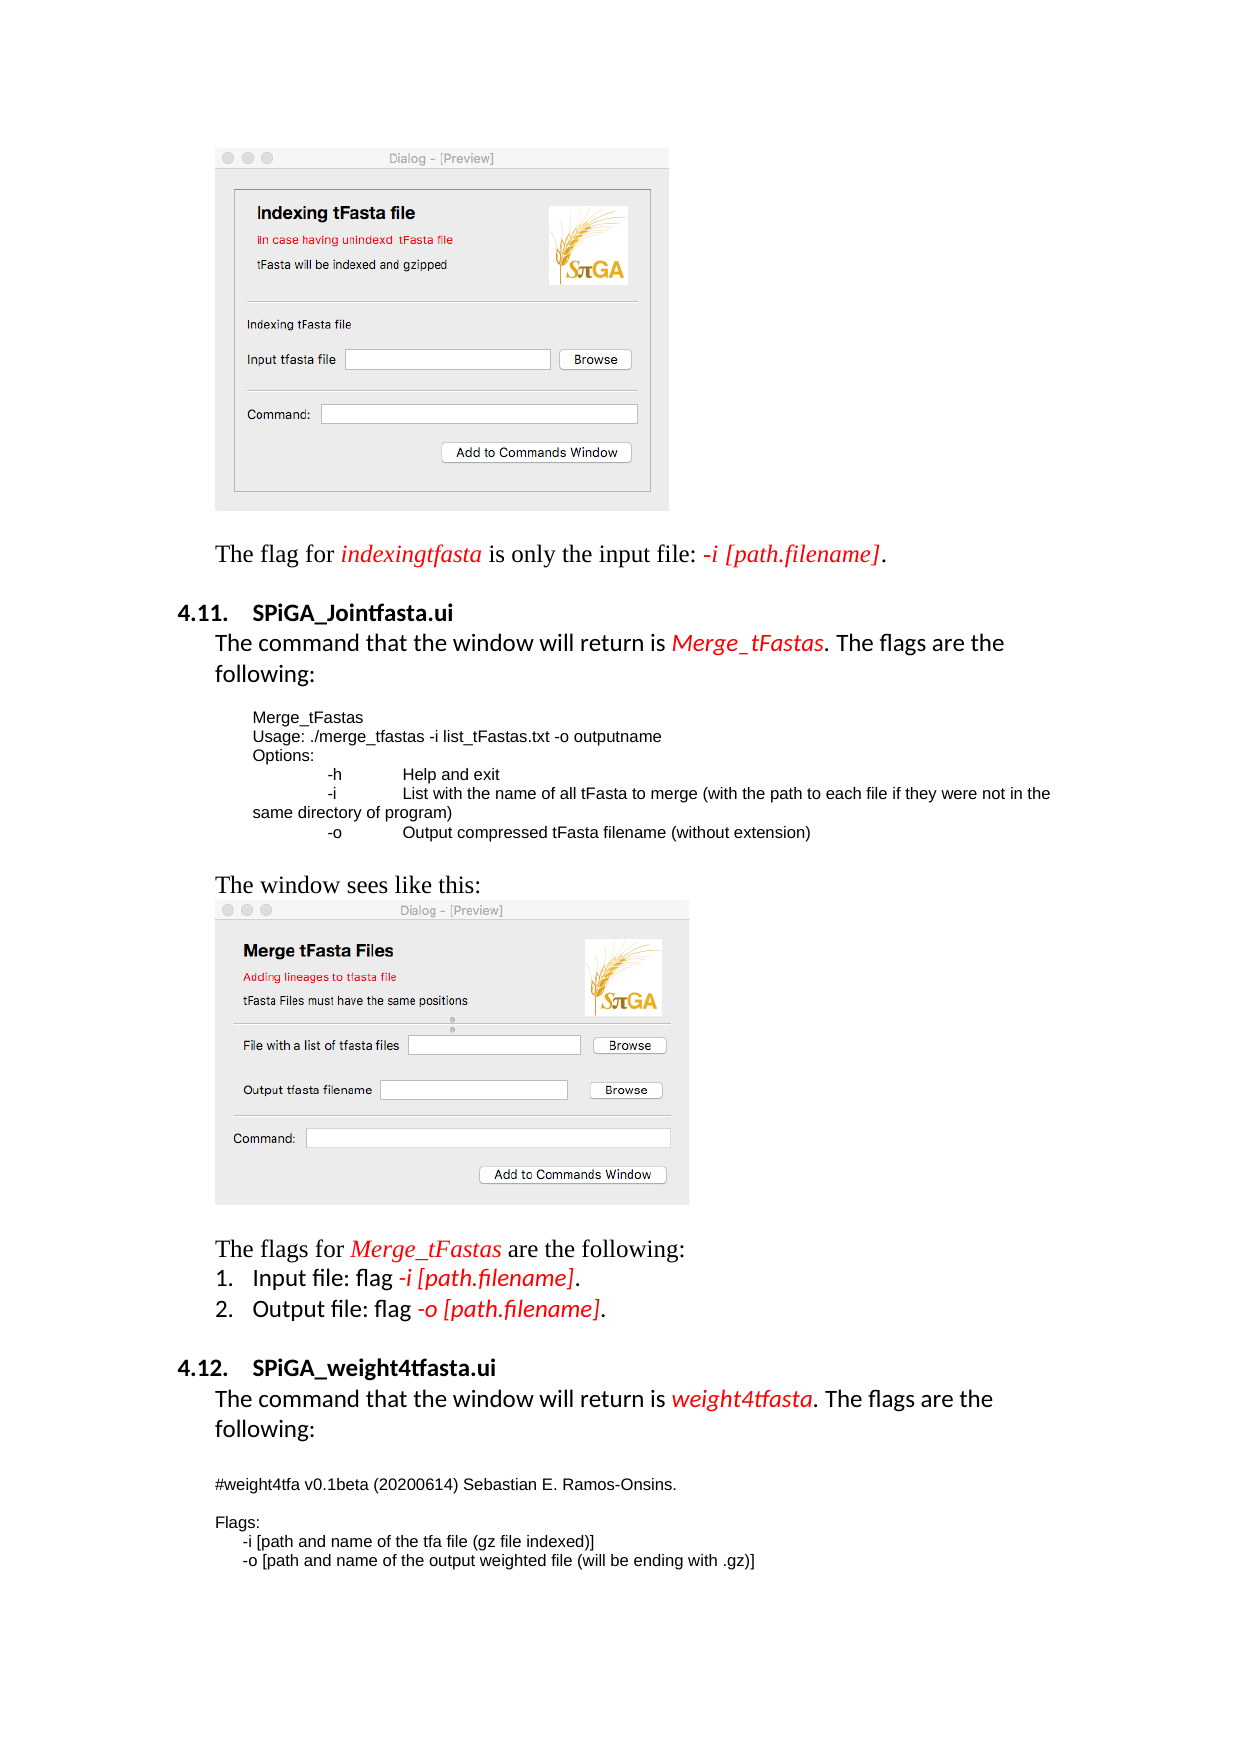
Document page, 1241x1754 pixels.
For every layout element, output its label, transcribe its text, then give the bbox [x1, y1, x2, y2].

list SPiGA_Jointfasta.ui [177, 597, 1064, 627]
list -o [path and name of the output weighted file (will be ending with .gz)] [215, 1551, 1064, 1570]
picture [214, 899, 690, 1205]
list -o Output compressed tFasta filename (without extension) [252, 822, 1064, 842]
list -h Help and exit [252, 765, 1064, 784]
list SPiGA_weight4tfasta.ui [177, 1352, 1064, 1383]
list -i List with the name of all tFasta to merge (with the path to each file if they were not in the same directory of program) [252, 784, 1064, 822]
picture [214, 147, 670, 511]
list The command that the window will return is weight4tfasta. The flags are the following: [215, 1383, 1064, 1444]
list Usage: ./merge_tfastas -i list_tFastas.txt -o outputname [252, 727, 1064, 746]
list Merge_tFastas [252, 707, 1064, 727]
list Options: [252, 746, 1064, 765]
list Input file: flag -i [path.filename]. [215, 1262, 1064, 1293]
text The window sees like this: [177, 870, 1064, 899]
list Flags: [215, 1513, 1064, 1532]
list Output file: flag -o [path.filename]. [215, 1293, 1064, 1323]
list #weight4tfa v0.1beta (20200614) Sebastian E. Ramos-Onsins. [215, 1474, 1064, 1493]
list -i [path and name of the tfa file (gz file indexed)] [215, 1532, 1064, 1551]
list The command that the window will return is Merge_tFastas. The flags are the following: [215, 627, 1064, 688]
text The flags for Merge_tFastas are the following: [177, 1234, 1064, 1262]
text The flag for indexingtfasta is only the input file: -i [path.filename]. [177, 539, 1064, 568]
